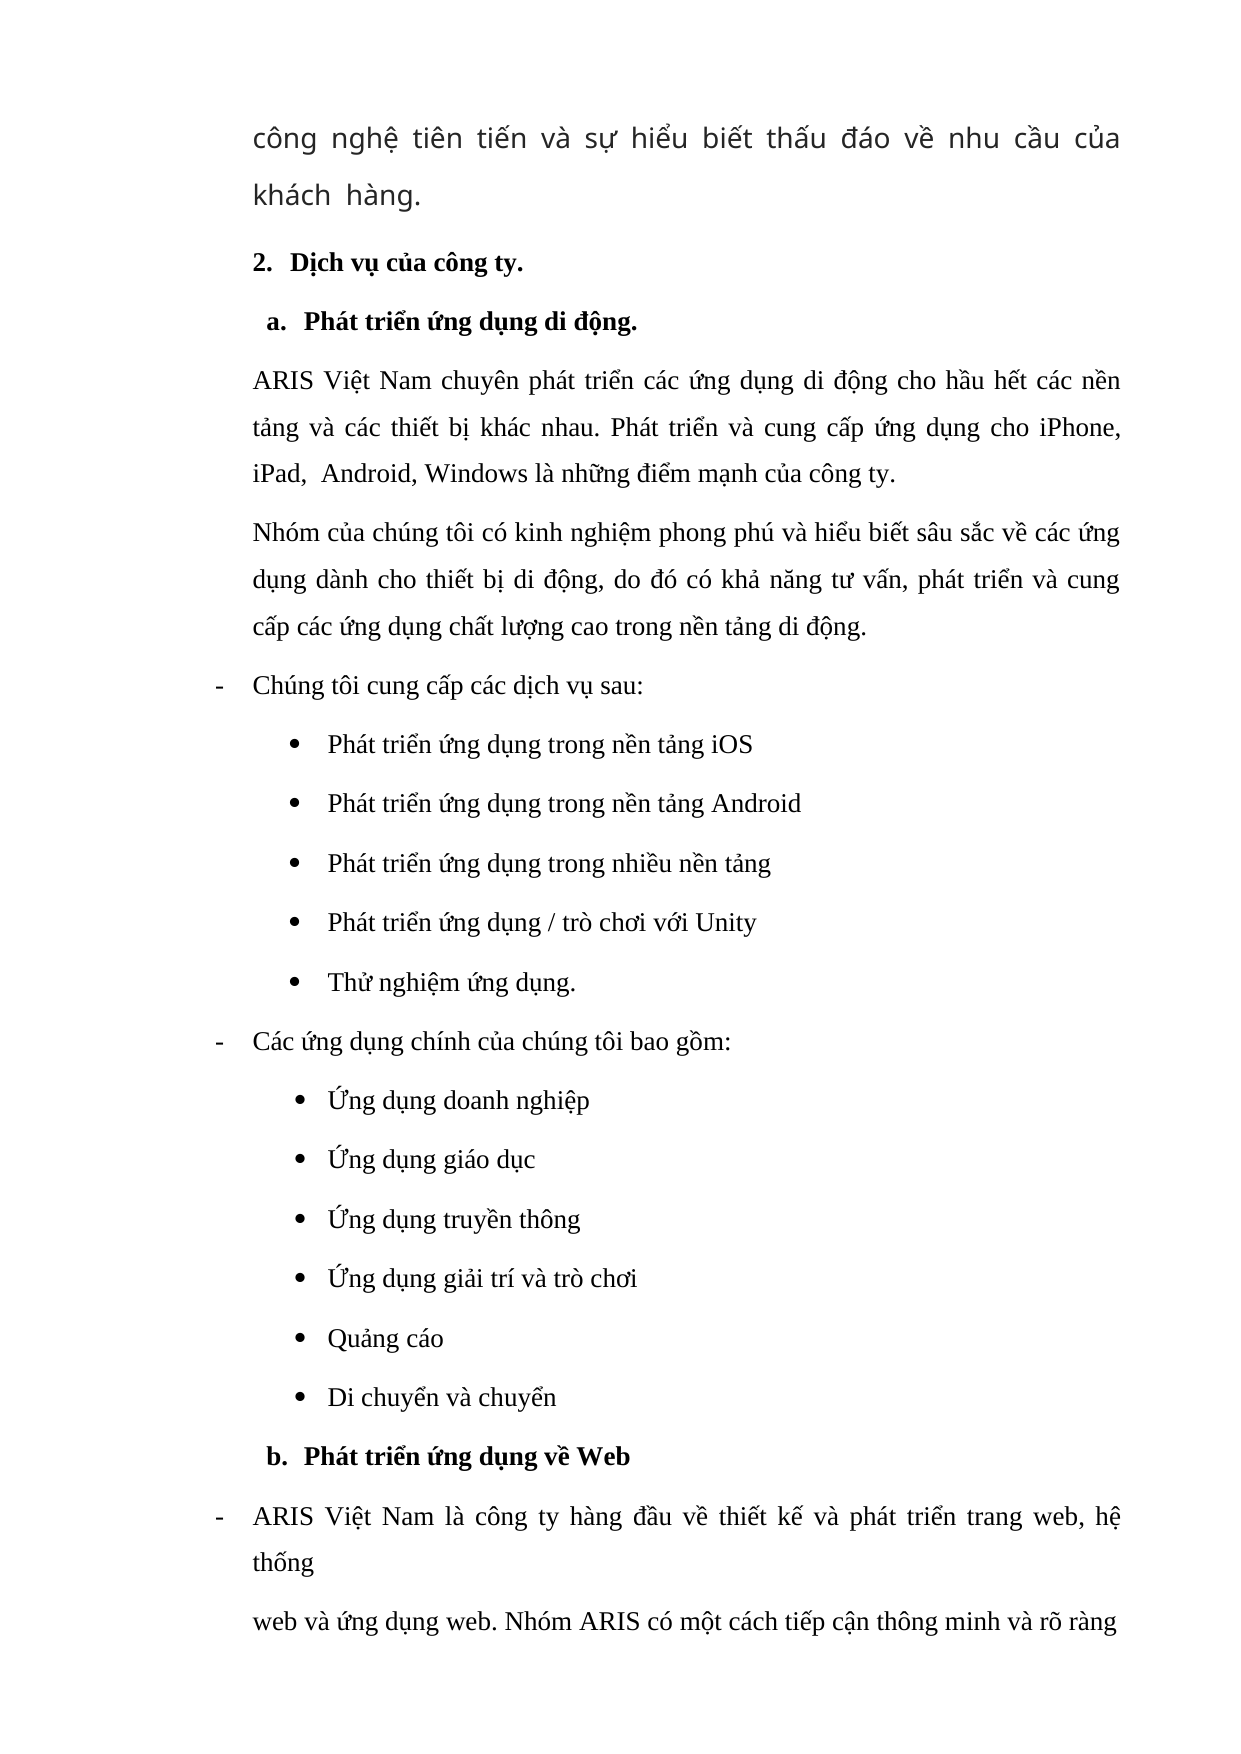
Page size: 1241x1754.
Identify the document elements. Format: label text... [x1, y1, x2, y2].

list Phát triển ứng dụng trong nền tảng iOS [290, 728, 1122, 759]
list Phát triển ứng dụng trong nhiều nền tảng [290, 847, 1122, 878]
list Di chuyển và chuyển [295, 1381, 1122, 1412]
list Nhóm của chúng tôi có kinh nghiệm phong phú và hiểu biết sâu sắc về các ứng dụng dành cho thiết bị di động, do đó có khả năng tư vấn, phát triển và cung cấp các ứng dụng chất lượng cao trong nền tảng di động. [252, 516, 1122, 641]
list Phát triển ứng dụng di động. [266, 305, 1122, 336]
list Các ứng dụng chính của chúng tôi bao gồm: [215, 1025, 1122, 1056]
list Ứng dụng doanh nghiệp [295, 1084, 1122, 1115]
list Phát triển ứng dụng / trò chơi với Unity [290, 906, 1122, 937]
list Ứng dụng truyền thông [295, 1203, 1122, 1234]
list Phát triển ứng dụng trong nền tảng Android [290, 787, 1122, 819]
list Ứng dụng giáo dục [295, 1143, 1122, 1175]
list Thử nghiệm ứng dụng. [290, 966, 1122, 997]
list web và ứng dụng web. Nhóm ARIS có một cách tiếp cận thông minh và rõ ràng [252, 1605, 1122, 1637]
list Phát triển ứng dụng về Web [266, 1440, 1122, 1472]
list Dịch vụ của công ty. [252, 246, 1122, 277]
list ARIS Việt Nam chuyên phát triển các ứng dụng di động cho hầu hết các nền tảng và các thiết bị khác nhau. Phát triển và cung cấp ứng dụng cho iPhone, iPad, Android, Windows là những điểm mạnh của công ty. [252, 364, 1122, 488]
list Chúng tôi cung cấp các dịch vụ sau: [215, 669, 1122, 700]
list Quảng cáo [295, 1322, 1122, 1353]
list ARIS Việt Nam là công ty hàng đầu về thiết kế và phát triển trang web, hệ thống [215, 1499, 1122, 1577]
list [252, 118, 1122, 214]
list Ứng dụng giải trí và trò chơi [295, 1262, 1122, 1293]
